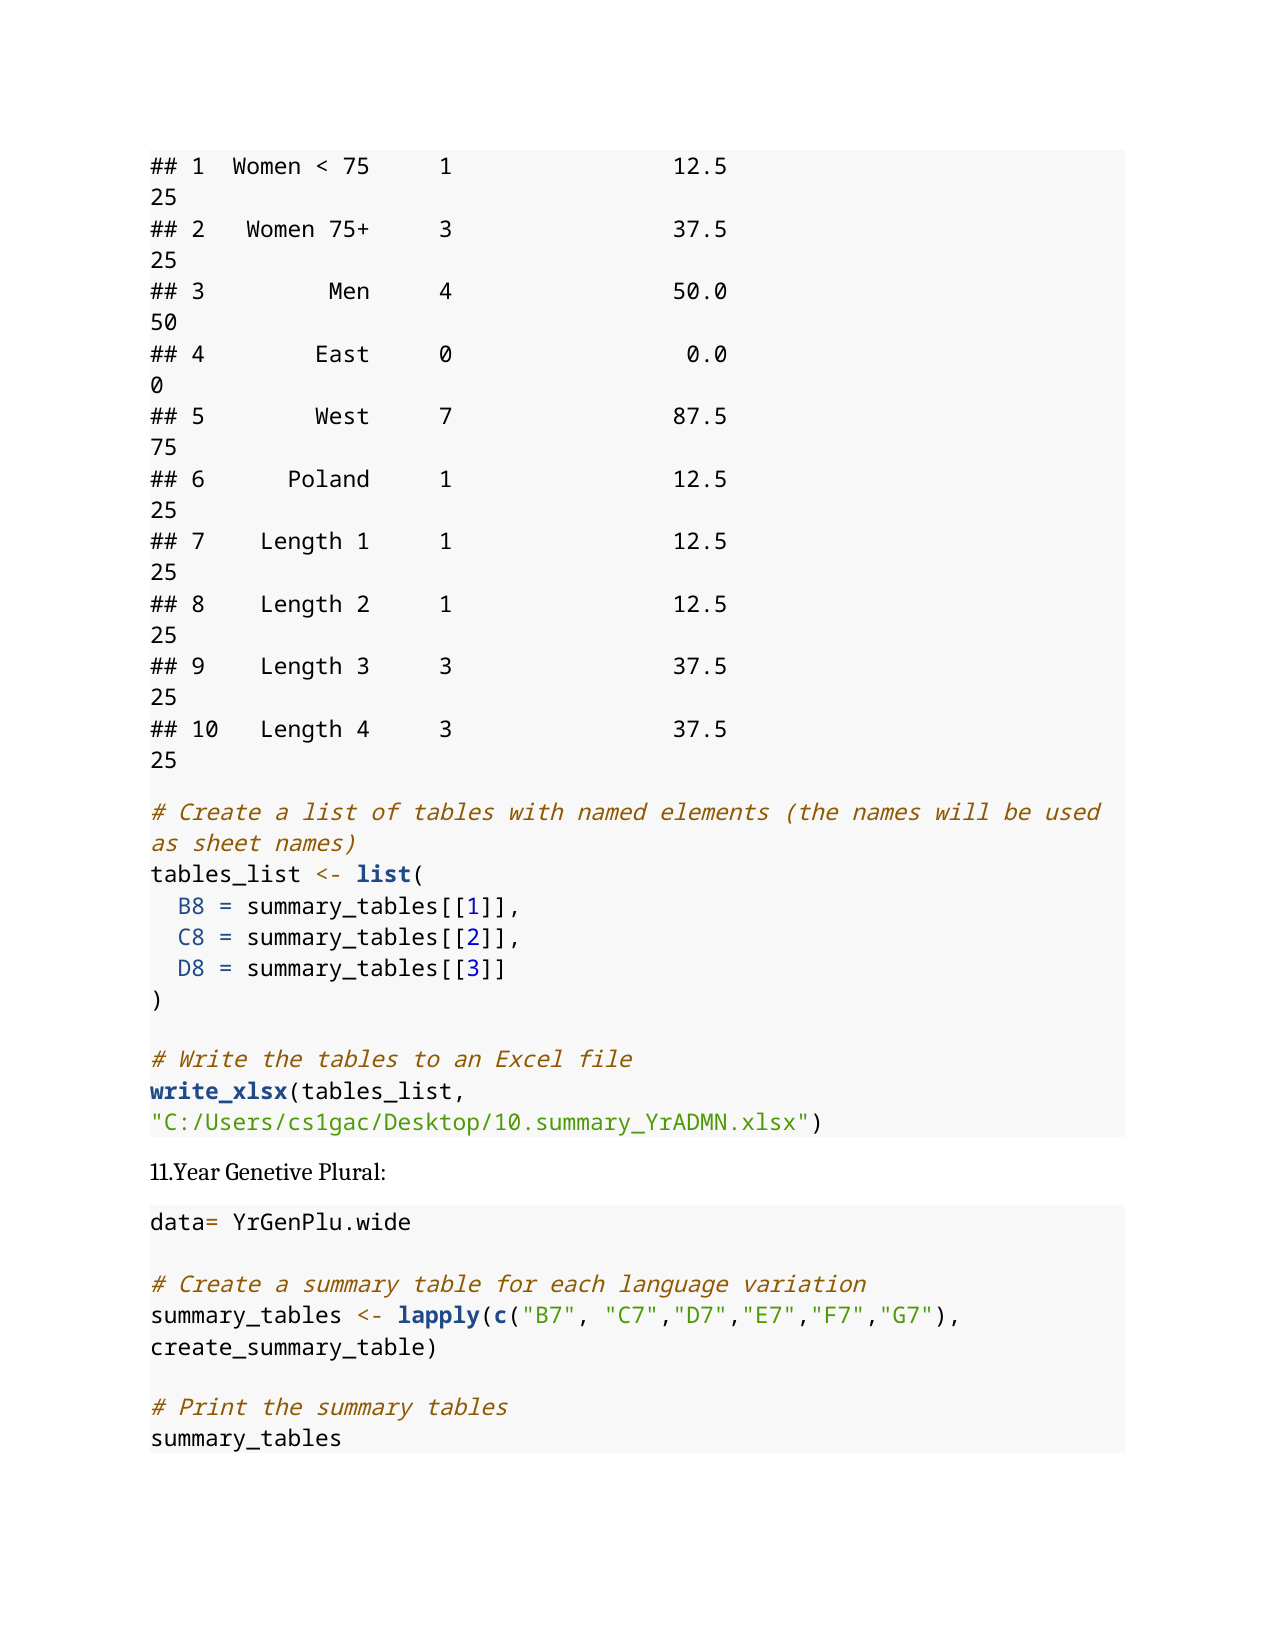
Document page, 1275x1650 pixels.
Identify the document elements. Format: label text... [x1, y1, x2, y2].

text 11.Year Genetive Plural: [150, 1158, 1125, 1187]
text data= YrGenPlu.wide # Create a summary table for each language variation summary_tables <- lapply(c("B7", "C7","D7","E7","F7","G7"), create_summary_table) # Print the summary tables summary_tables [150, 1205, 1125, 1453]
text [150, 150, 1125, 775]
text # Create a list of tables with named elements (the names will be used as sheet names) tables_list <- list( B8 = summary_tables[[1]], C8 = summary_tables[[2]], D8 = summary_tables[[3]] ) # Write the tables to an Excel file write_xlsx(tables_list, "C:/Users/cs1gac/Desktop/10.summary_YrADMN.xlsx") [150, 796, 1125, 1137]
